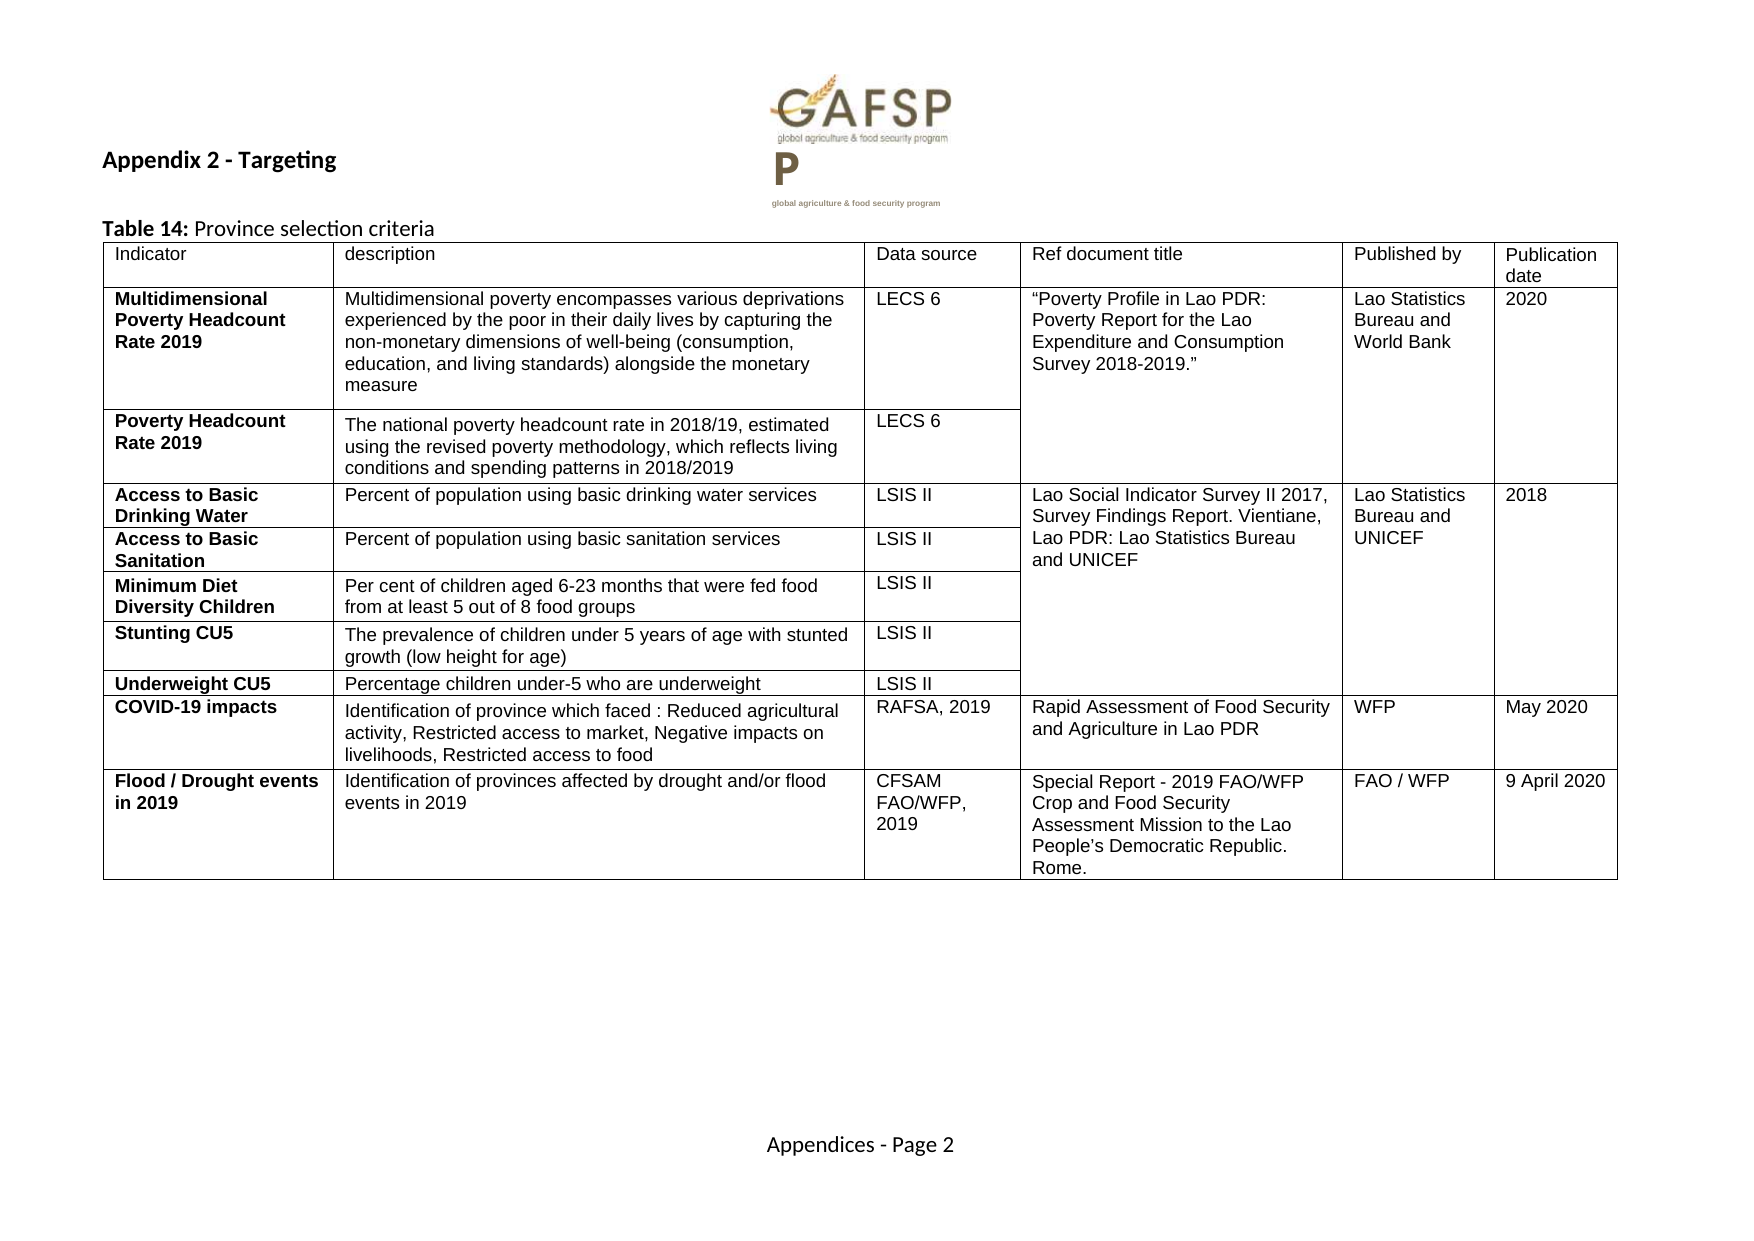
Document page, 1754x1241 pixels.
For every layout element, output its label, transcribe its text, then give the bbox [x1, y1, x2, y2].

table_cell Per cent of children aged 6-23 months that were fed food from at least 5 out of 8 food groups [334, 572, 864, 621]
table_cell Underweight CU5 [104, 671, 333, 695]
table_cell Rapid Assessment of Food Security and Agriculture in Lao PDR [1021, 696, 1342, 769]
table_cell Lao Statistics Bureau and UNICEF [1343, 484, 1494, 695]
table_cell Percent of population using basic drinking water services [334, 484, 864, 527]
text Table 14: Province selection criteria [102, 214, 1619, 242]
table_cell Special Report - 2019 FAO/WFP Crop and Food Security Assessment Mission to the Lao People’s Democratic Republic. Rome. [1021, 770, 1342, 879]
table_cell CFSAM FAO/WFP, 2019 [865, 770, 1020, 879]
subtitle Appendix 2 - Targeting [102, 144, 1619, 174]
table_cell WFP [1343, 696, 1494, 769]
table_cell May 2020 [1495, 696, 1617, 769]
table_cell Stunting CU5 [104, 622, 333, 670]
table_cell Multidimensional poverty encompasses various deprivations experienced by the poor in their daily lives by capturing the non-monetary dimensions of well-being (consumption, education, and living standards) alongside the monetary measure [334, 288, 864, 409]
table_cell Lao Statistics Bureau and World Bank [1343, 288, 1494, 483]
table_cell 9 April 2020 [1495, 770, 1617, 879]
table_cell LSIS II [865, 484, 1020, 527]
table_header Indicator [104, 243, 333, 287]
table_cell “Poverty Profile in Lao PDR: Poverty Report for the Lao Expenditure and Consumption Survey 2018-2019.” [1021, 288, 1342, 483]
table_cell FAO / WFP [1343, 770, 1494, 879]
table_cell RAFSA, 2019 [865, 696, 1020, 769]
table_cell Identification of provinces affected by drought and/or flood events in 2019 [334, 770, 864, 879]
table_cell LSIS II [865, 572, 1020, 621]
table_cell Identification of province which faced : Reduced agricultural activity, Restricted access to market, Negative impacts on livelihoods, Restricted access to food [334, 696, 864, 769]
table_cell Percentage children under-5 who are underweight [334, 671, 864, 695]
table_cell 2020 [1495, 288, 1617, 483]
table_cell LECS 6 [865, 410, 1020, 483]
table_cell Percent of population using basic sanitation services [334, 528, 864, 571]
table_header Publication date [1495, 243, 1617, 287]
table_cell LSIS II [865, 528, 1020, 571]
table_cell Multidimensional Poverty Headcount Rate 2019 [104, 288, 333, 409]
table_cell The national poverty headcount rate in 2018/19, estimated using the revised poverty methodology, which reflects living conditions and spending patterns in 2018/2019 [334, 410, 864, 483]
table_header Data source [865, 243, 1020, 287]
table_cell LECS 6 [865, 288, 1020, 409]
table_cell Access to Basic Drinking Water [104, 484, 333, 527]
table_header description [334, 243, 864, 287]
picture [769, 74, 952, 144]
table_cell 2018 [1495, 484, 1617, 695]
table_cell Lao Social Indicator Survey II 2017, Survey Findings Report. Vientiane, Lao PDR: Lao Statistics Bureau and UNICEF [1021, 484, 1342, 695]
table_header Ref document title [1021, 243, 1342, 287]
table_header Published by [1343, 243, 1494, 287]
table_cell LSIS II [865, 622, 1020, 670]
table_cell COVID-19 impacts [104, 696, 333, 769]
table_cell Flood / Drought events in 2019 [104, 770, 333, 879]
table_cell Minimum Diet Diversity Children [104, 572, 333, 621]
table_cell Poverty Headcount Rate 2019 [104, 410, 333, 483]
table_cell The prevalence of children under 5 years of age with stunted growth (low height for age) [334, 622, 864, 670]
table_cell Access to Basic Sanitation [104, 528, 333, 571]
table_cell LSIS II [865, 671, 1020, 695]
